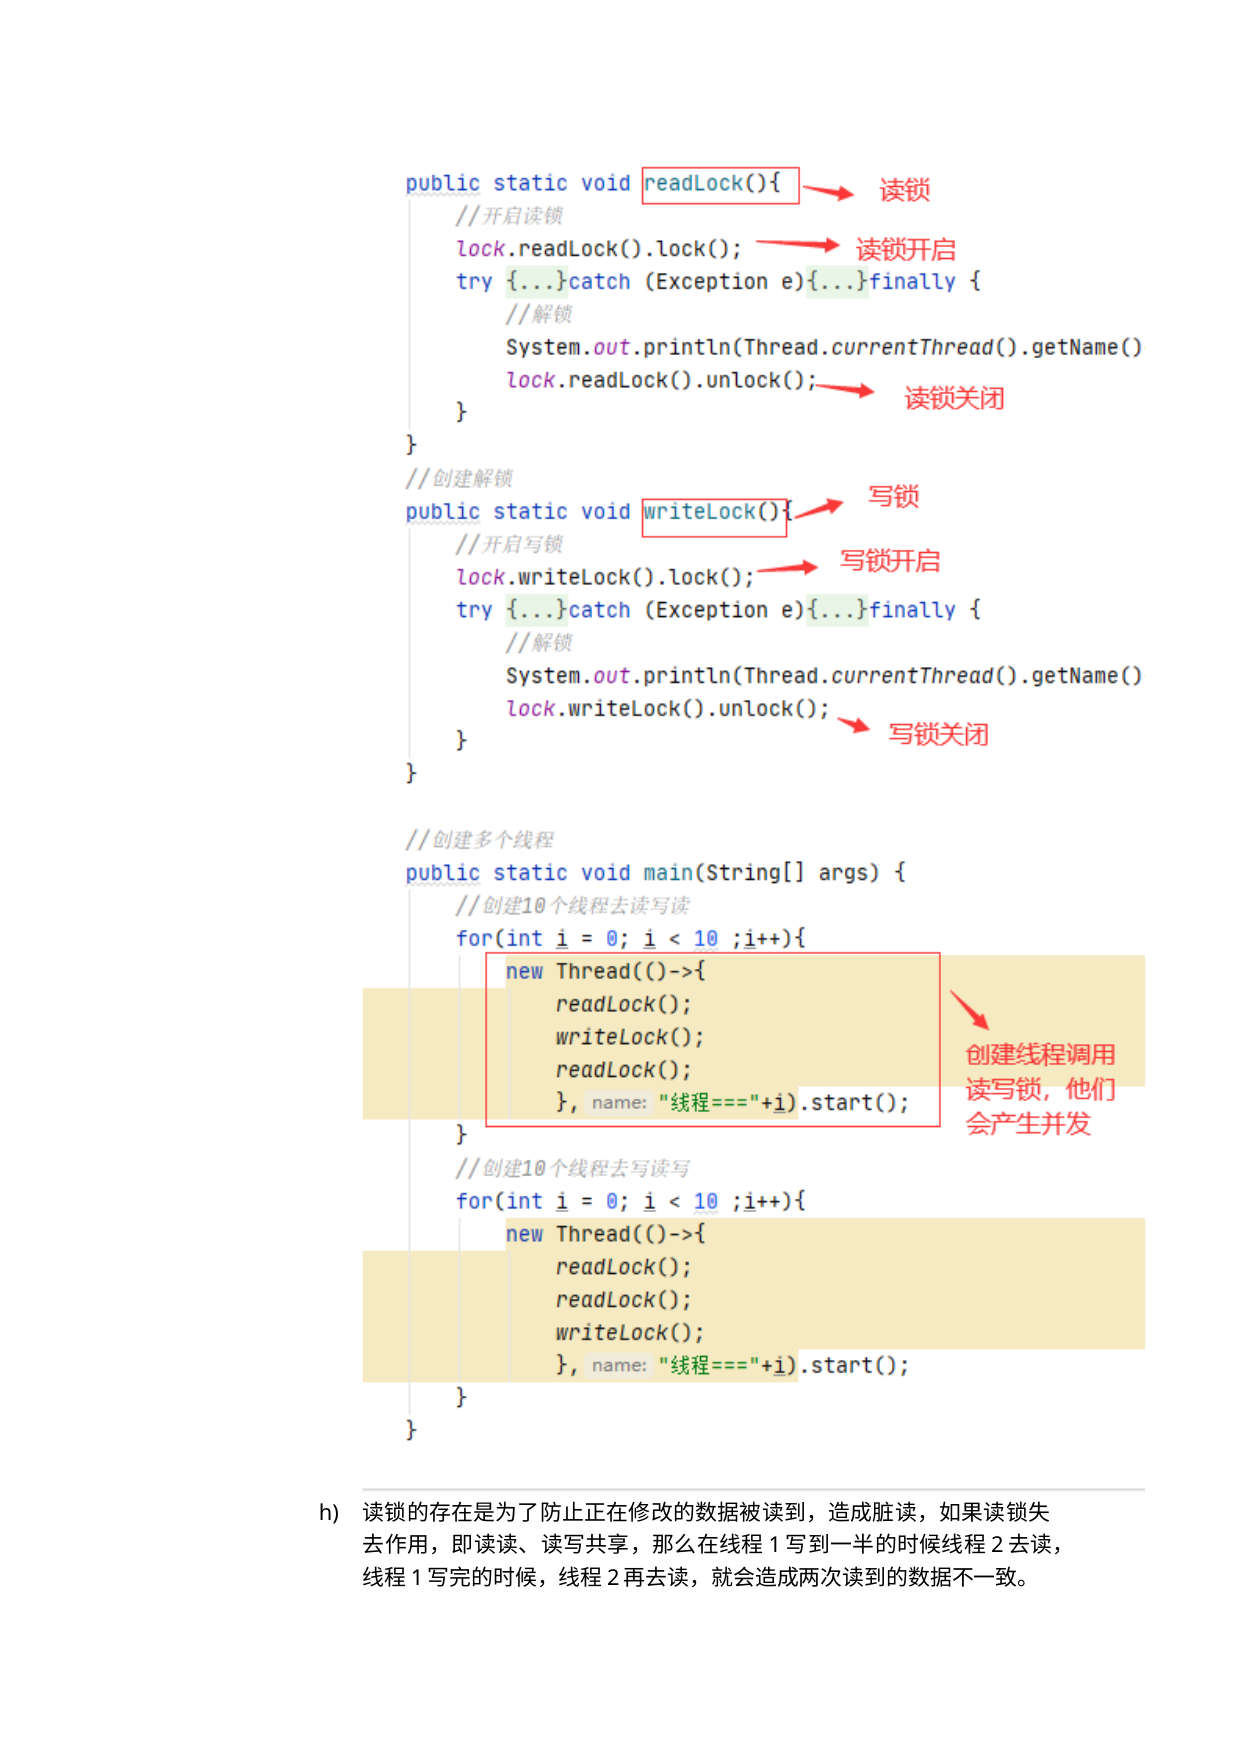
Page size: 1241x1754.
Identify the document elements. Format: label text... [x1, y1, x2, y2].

picture [362, 162, 1146, 1492]
list 读锁的存在是为了防止正在修改的数据被读到，造成脏读，如果读锁失去作用，即读读、读写共享，那么在线程1写到一半的时候线程2去读，线程1写完的时候，线程2再去读，就会造成两次读到的数据不一致。 [319, 1494, 1053, 1592]
